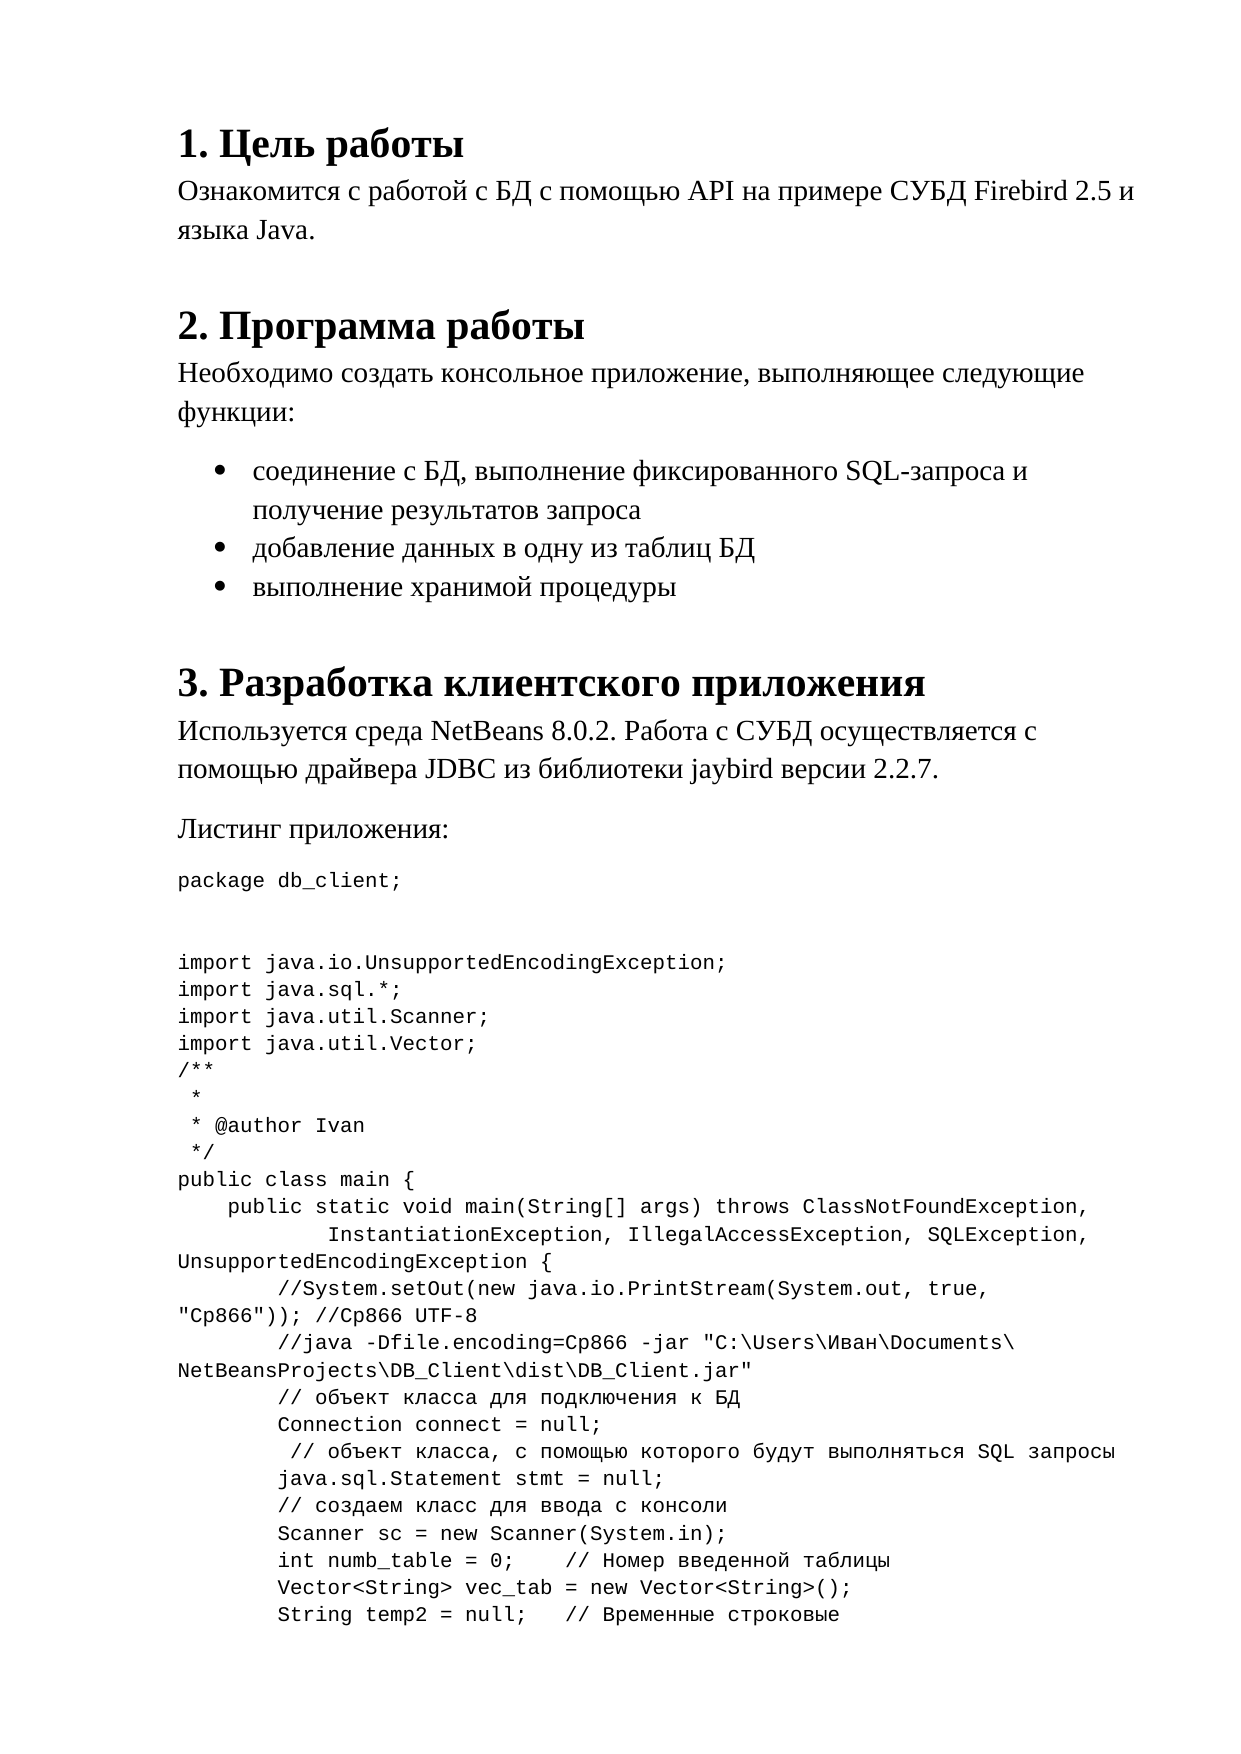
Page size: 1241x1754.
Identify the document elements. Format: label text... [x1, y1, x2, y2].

text public static void main(String[] args) throws ClassNotFoundException, [177, 1196, 1152, 1220]
text Vector<String> vec_tab = new Vector<String>(); [177, 1577, 1152, 1601]
text * [177, 1088, 1152, 1111]
text Scanner sc = new Scanner(System.in); [177, 1523, 1152, 1546]
text */ [177, 1142, 1152, 1166]
subtitle 3. Разработка клиентского приложения [177, 658, 1152, 706]
list выполнение хранимой процедуры [215, 569, 1152, 603]
text import java.io.UnsupportedEncodingException; [177, 952, 1152, 975]
text Ознакомится с работой с БД с помощью API на примере СУБД Firebird 2.5 и языка Java. [177, 173, 1152, 245]
text InstantiationException, IllegalAccessException, SQLException, UnsupportedEncodingException { [177, 1224, 1152, 1274]
text /** [177, 1061, 1152, 1084]
text import java.util.Vector; [177, 1033, 1152, 1057]
text import java.util.Scanner; [177, 1006, 1152, 1030]
subtitle 1. Цель работы [177, 118, 1152, 166]
list добавление данных в одну из таблиц БД [215, 531, 1152, 564]
text int numb_table = 0; // Номер введенной таблицы [177, 1550, 1152, 1573]
list соединение с БД, выполнение фиксированного SQL-запроса и получение результатов запроса [215, 453, 1152, 526]
text package db_client; [177, 870, 1152, 894]
text Используется среда NetBeans 8.0.2. Работа с СУБД осуществляется с помощью драйвера JDBC из библиотеки jaybird версии 2.2.7. [177, 713, 1152, 785]
text Connection connect = null; [177, 1414, 1152, 1438]
text String temp2 = null; // Временные строковые [177, 1604, 1152, 1628]
text // создаем класс для ввода с консоли [177, 1496, 1152, 1519]
subtitle 2. Программа работы [177, 300, 1152, 348]
text //java -Dfile.encoding=Cp866 -jar "C:\Users\Иван\Documents\NetBeansProjects\DB_Client\dist\DB_Client.jar" [177, 1332, 1152, 1383]
text Листинг приложения: [177, 811, 1152, 844]
text import java.sql.*; [177, 979, 1152, 1003]
text java.sql.Statement stmt = null; [177, 1468, 1152, 1492]
text Необходимо создать консольное приложение, выполняющее следующие функции: [177, 355, 1152, 427]
text // объект класса для подключения к БД [177, 1387, 1152, 1410]
text public class main { [177, 1169, 1152, 1193]
text // объект класса, с помощью которого будут выполняться SQL запросы [177, 1441, 1152, 1465]
text //System.setOut(new java.io.PrintStream(System.out, true, "Cp866")); //Cp866 UTF-8 [177, 1278, 1152, 1329]
text * @author Ivan [177, 1115, 1152, 1138]
